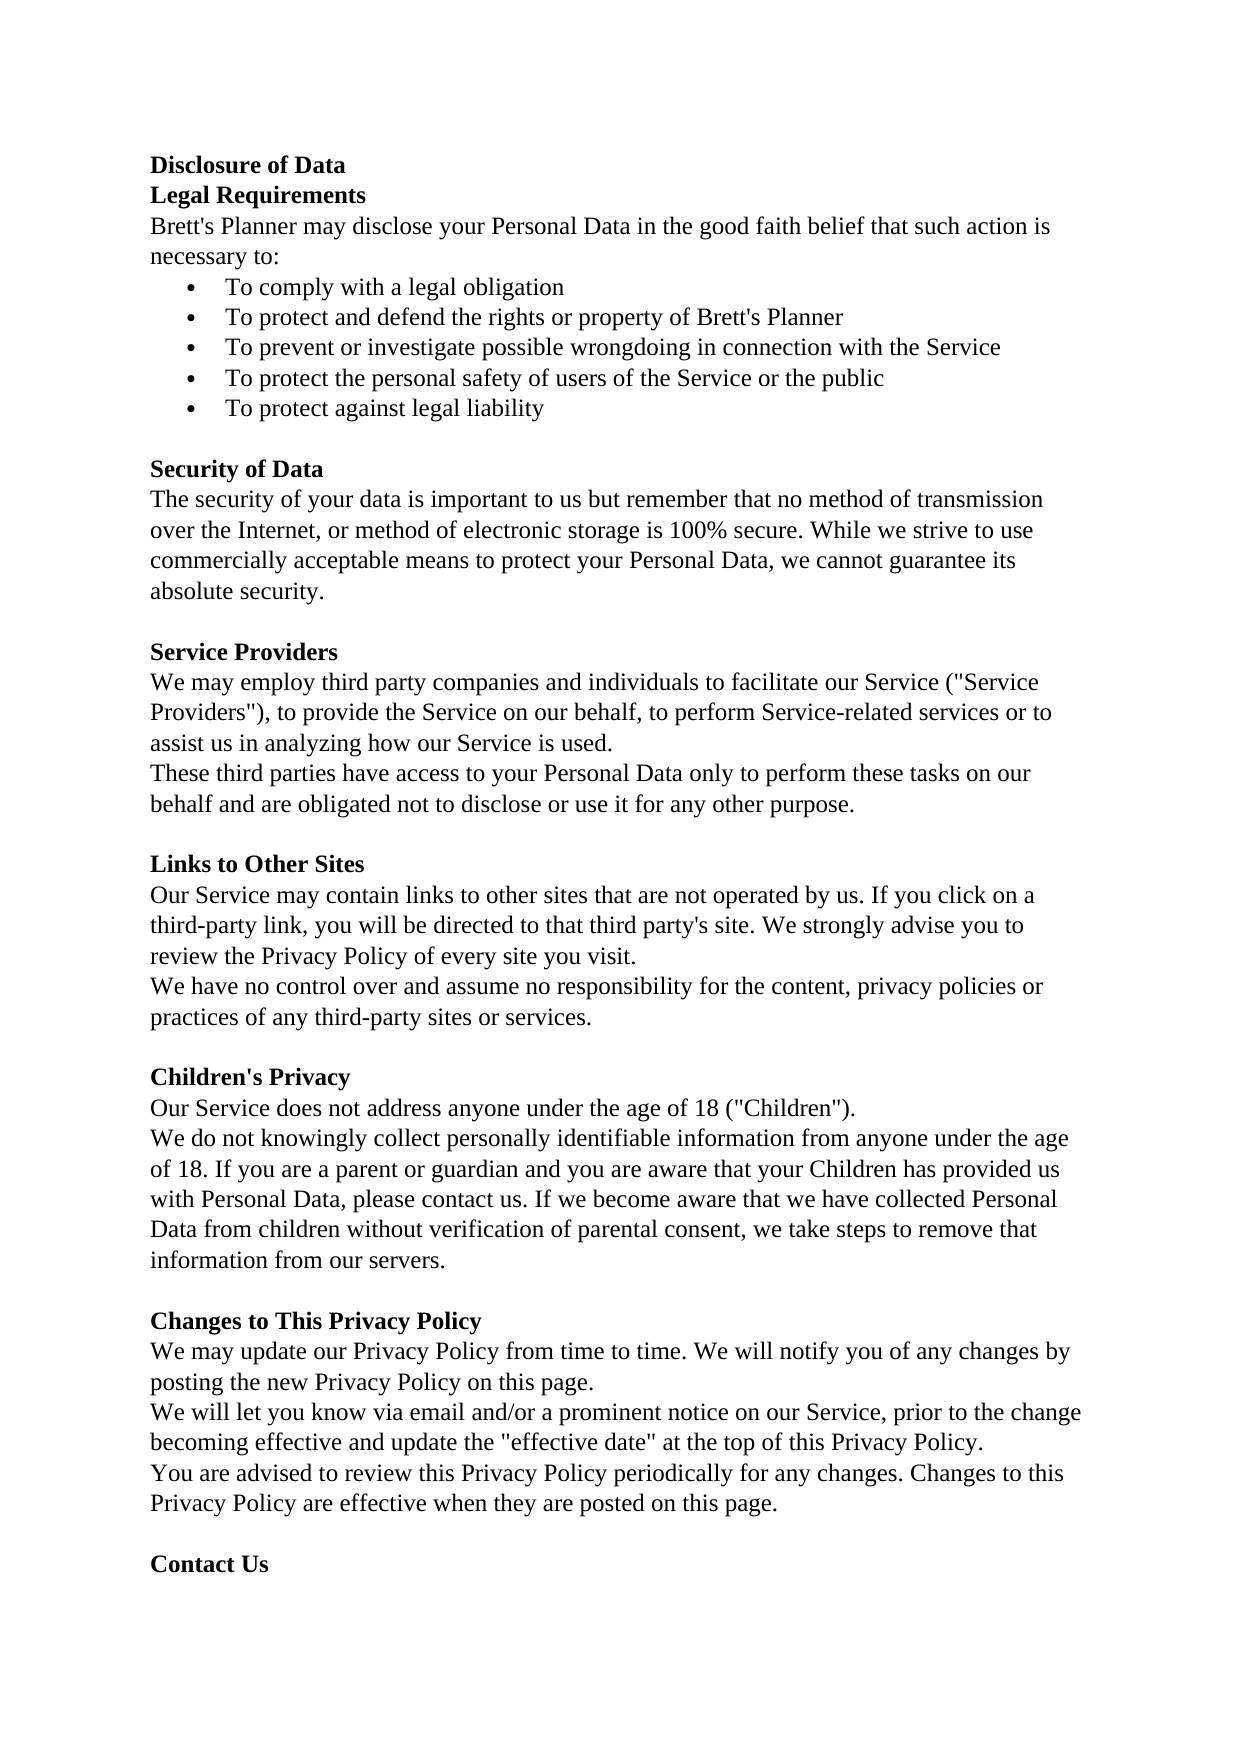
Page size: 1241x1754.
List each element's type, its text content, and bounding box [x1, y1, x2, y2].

text Contact Us [150, 1549, 1090, 1578]
text Our Service may contain links to other sites that are not operated by us. If you click on a third-party link, you will be directed to that third party's site. We strongly advise you to review the Privacy Policy of every site you visit. [150, 880, 1090, 969]
text Brett's Planner may disclose your Personal Data in the good faith belief that such action is necessary to: [150, 211, 1090, 270]
text These third parties have access to your Personal Data only to perform these tasks on our behalf and are obligated not to disclose or use it for any other purpose. [150, 758, 1090, 817]
text We may update our Privacy Policy from time to time. We will notify you of any changes by posting the new Privacy Policy on this page. [150, 1336, 1090, 1395]
list To protect against legal liability [187, 393, 1090, 422]
list To comply with a legal obligation [187, 272, 1090, 300]
text We do not knowingly collect personally identifiable information from anyone under the age of 18. If you are a parent or guardian and you are aware that your Children has provided us with Personal Data, please contact us. If we become aware that we have collected Personal Data from children without verification of parental consent, we take steps to remove that information from our servers. [150, 1123, 1090, 1274]
text You are advised to review this Privacy Policy periodically for any changes. Changes to this Privacy Policy are effective when they are posted on this page. [150, 1458, 1090, 1517]
text Children's Privacy [150, 1062, 1090, 1091]
text We may employ third party companies and individuals to facilitate our Service ("Service Providers"), to provide the Service on our behalf, to perform Service-related services or to assist us in analyzing how our Service is used. [150, 667, 1090, 757]
text Links to Other Sites [150, 849, 1090, 878]
text Security of Data [150, 454, 1090, 483]
list To prevent or investigate possible wrongdoing in connection with the Service [187, 332, 1090, 361]
text Disclosure of Data [150, 150, 1090, 179]
text We have no control over and assume no responsibility for the content, privacy policies or practices of any third-party sites or services. [150, 971, 1090, 1030]
list To protect and defend the rights or property of Brett's Planner [187, 302, 1090, 331]
list To protect the personal safety of users of the Service or the public [187, 363, 1090, 392]
text Our Service does not address anyone under the age of 18 ("Children"). [150, 1093, 1090, 1122]
text The security of your data is important to us but remember that no method of transmission over the Internet, or method of electronic storage is 100% secure. While we strive to use commercially acceptable means to protect your Personal Data, we cannot guarantee its absolute security. [150, 484, 1090, 604]
text We will let you know via email and/or a prominent notice on our Service, prior to the change becoming effective and update the "effective date" at the top of this Privacy Policy. [150, 1397, 1090, 1456]
text Service Providers [150, 637, 1090, 665]
text Changes to This Privacy Policy [150, 1306, 1090, 1334]
text Legal Requirements [150, 180, 1090, 209]
